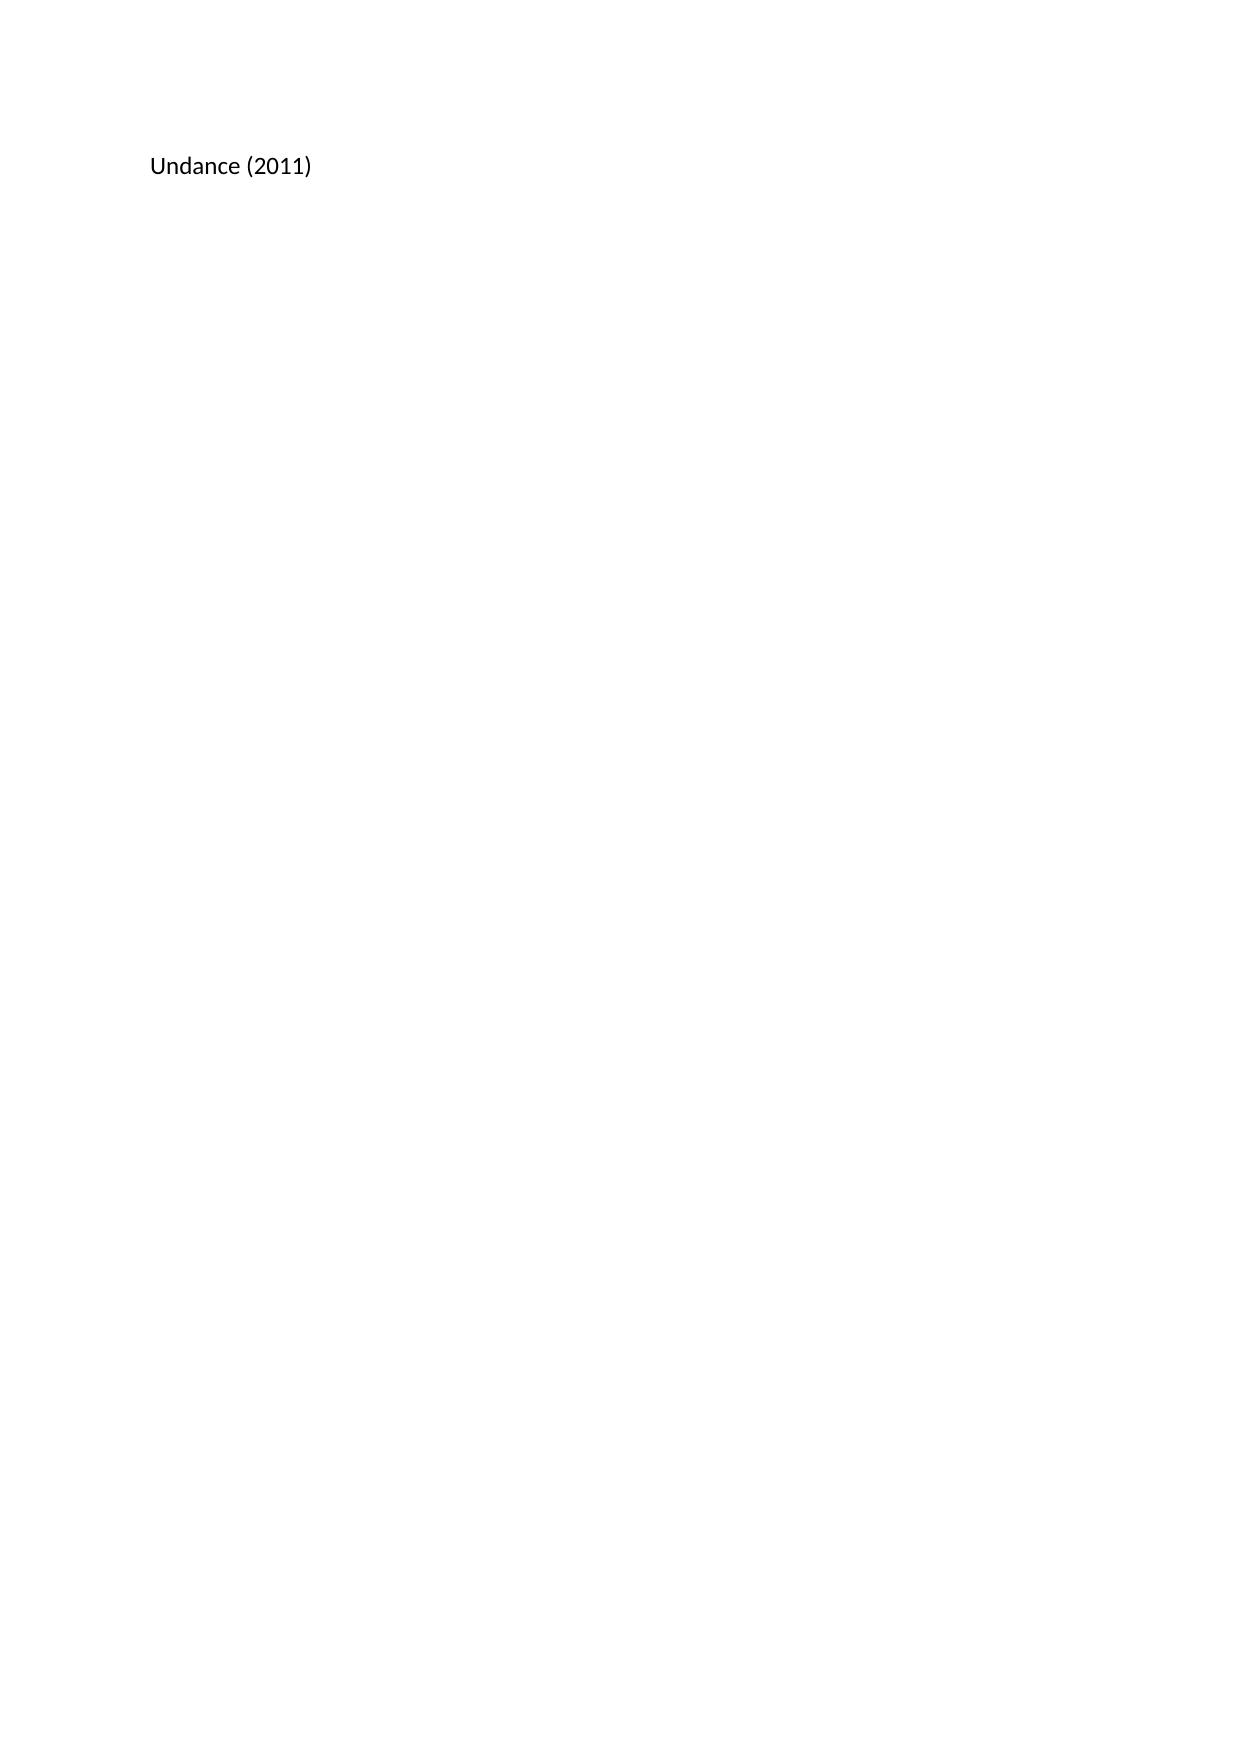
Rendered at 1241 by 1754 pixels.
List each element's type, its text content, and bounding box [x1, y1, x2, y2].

text Undance (2011) [150, 150, 1090, 181]
